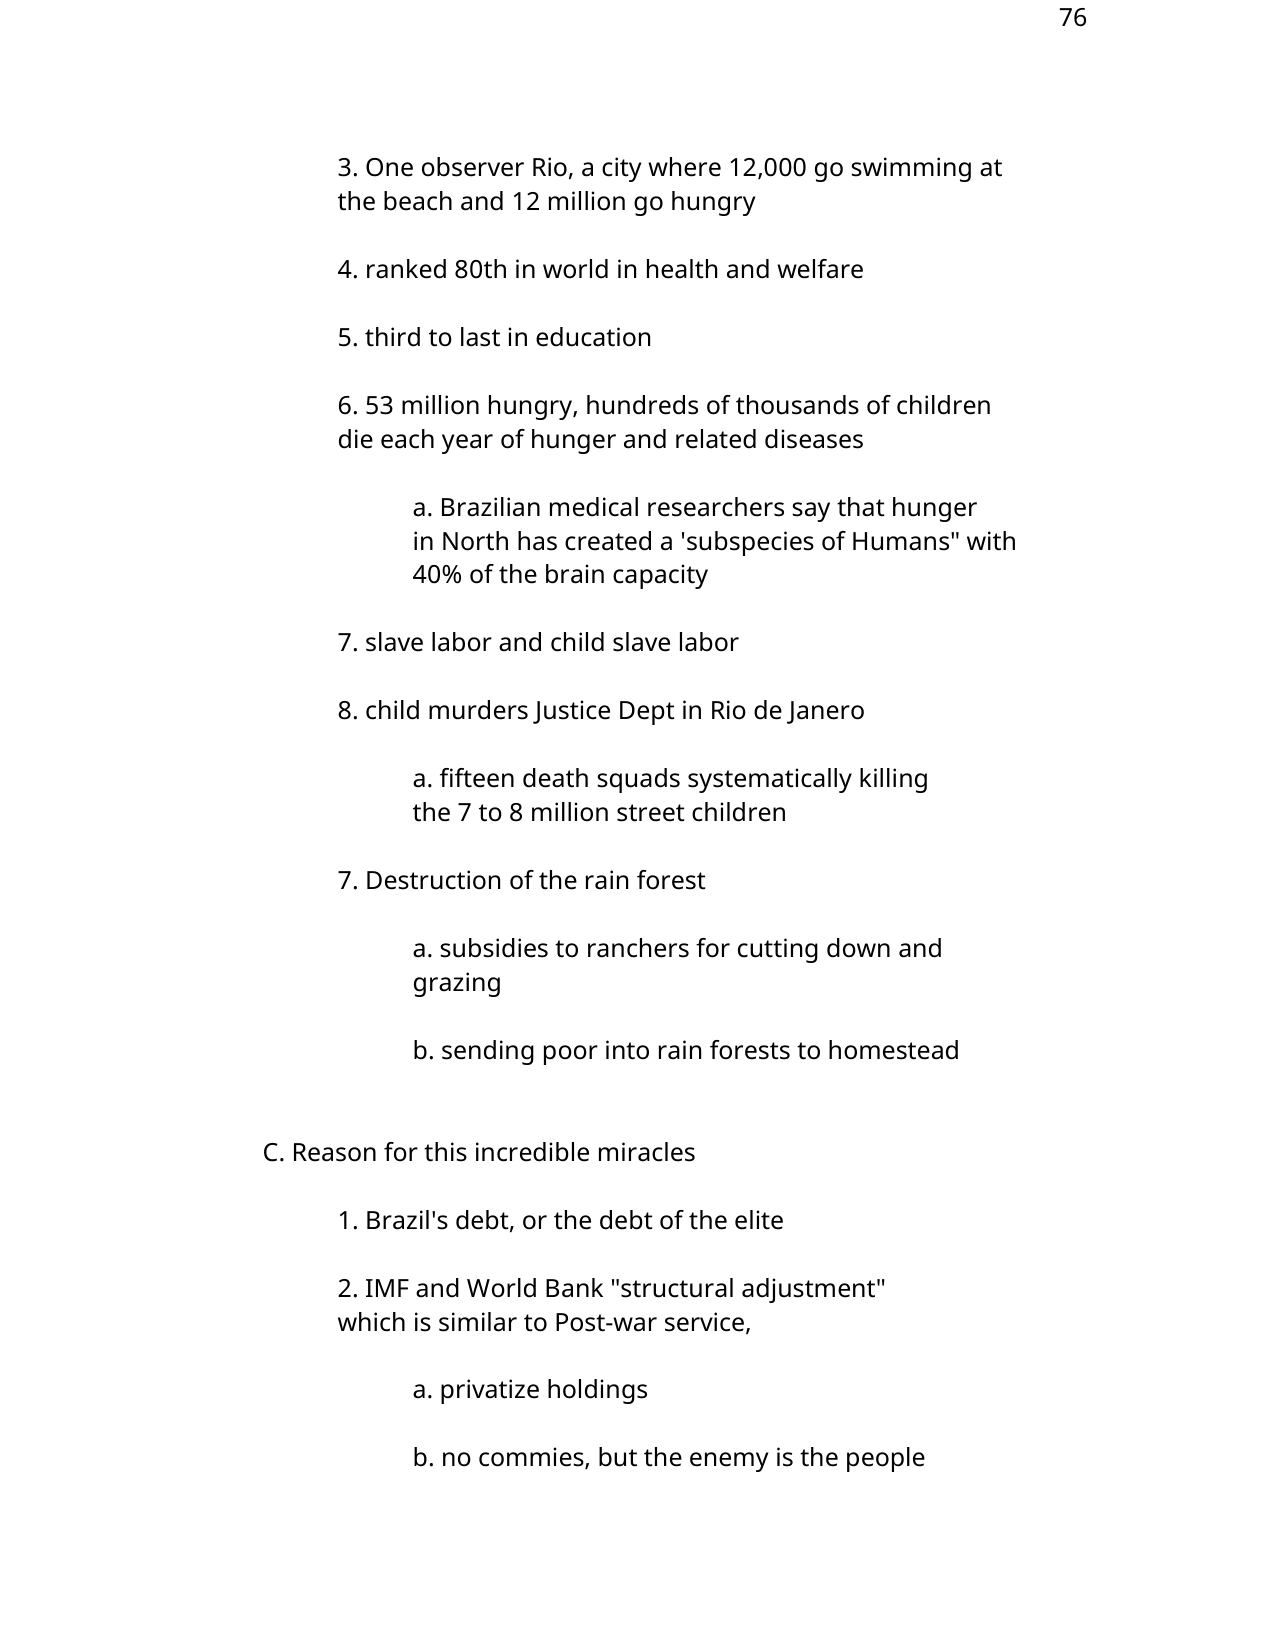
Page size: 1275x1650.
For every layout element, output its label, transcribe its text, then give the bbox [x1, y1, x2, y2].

text C. Reason for this incredible miracles [187, 1135, 1087, 1169]
text 8. child murders Justice Dept in Rio de Janero [187, 693, 1087, 727]
text the 7 to 8 million street children [187, 795, 1087, 829]
text a. subsidies to ranchers for cutting down and [187, 931, 1087, 965]
text 7. Destruction of the rain forest [187, 863, 1087, 897]
text in North has created a 'subspecies of Humans" with [187, 523, 1087, 557]
text die each year of hunger and related diseases [187, 422, 1087, 456]
text a. privatize holdings [187, 1372, 1087, 1406]
text 6. 53 million hungry, hundreds of thousands of children [187, 388, 1087, 422]
text 3. One observer Rio, a city where 12,000 go swimming at [187, 150, 1087, 184]
text 7. slave labor and child slave labor [187, 625, 1087, 659]
text 4. ranked 80th in world in health and welfare [187, 252, 1087, 286]
text 2. IMF and World Bank "structural adjustment" [187, 1271, 1087, 1304]
text b. no commies, but the enemy is the people [187, 1440, 1087, 1474]
text the beach and 12 million go hungry [187, 184, 1087, 218]
text which is similar to Post-war service, [187, 1304, 1087, 1338]
text 40% of the brain capacity [187, 557, 1087, 591]
text grazing [187, 965, 1087, 999]
text a. Brazilian medical researchers say that hunger [187, 489, 1087, 523]
text 5. third to last in education [187, 320, 1087, 354]
text a. fifteen death squads systematically killing [187, 761, 1087, 795]
text 1. Brazil's debt, or the debt of the elite [187, 1203, 1087, 1237]
text b. sending poor into rain forests to homestead [187, 1033, 1087, 1067]
